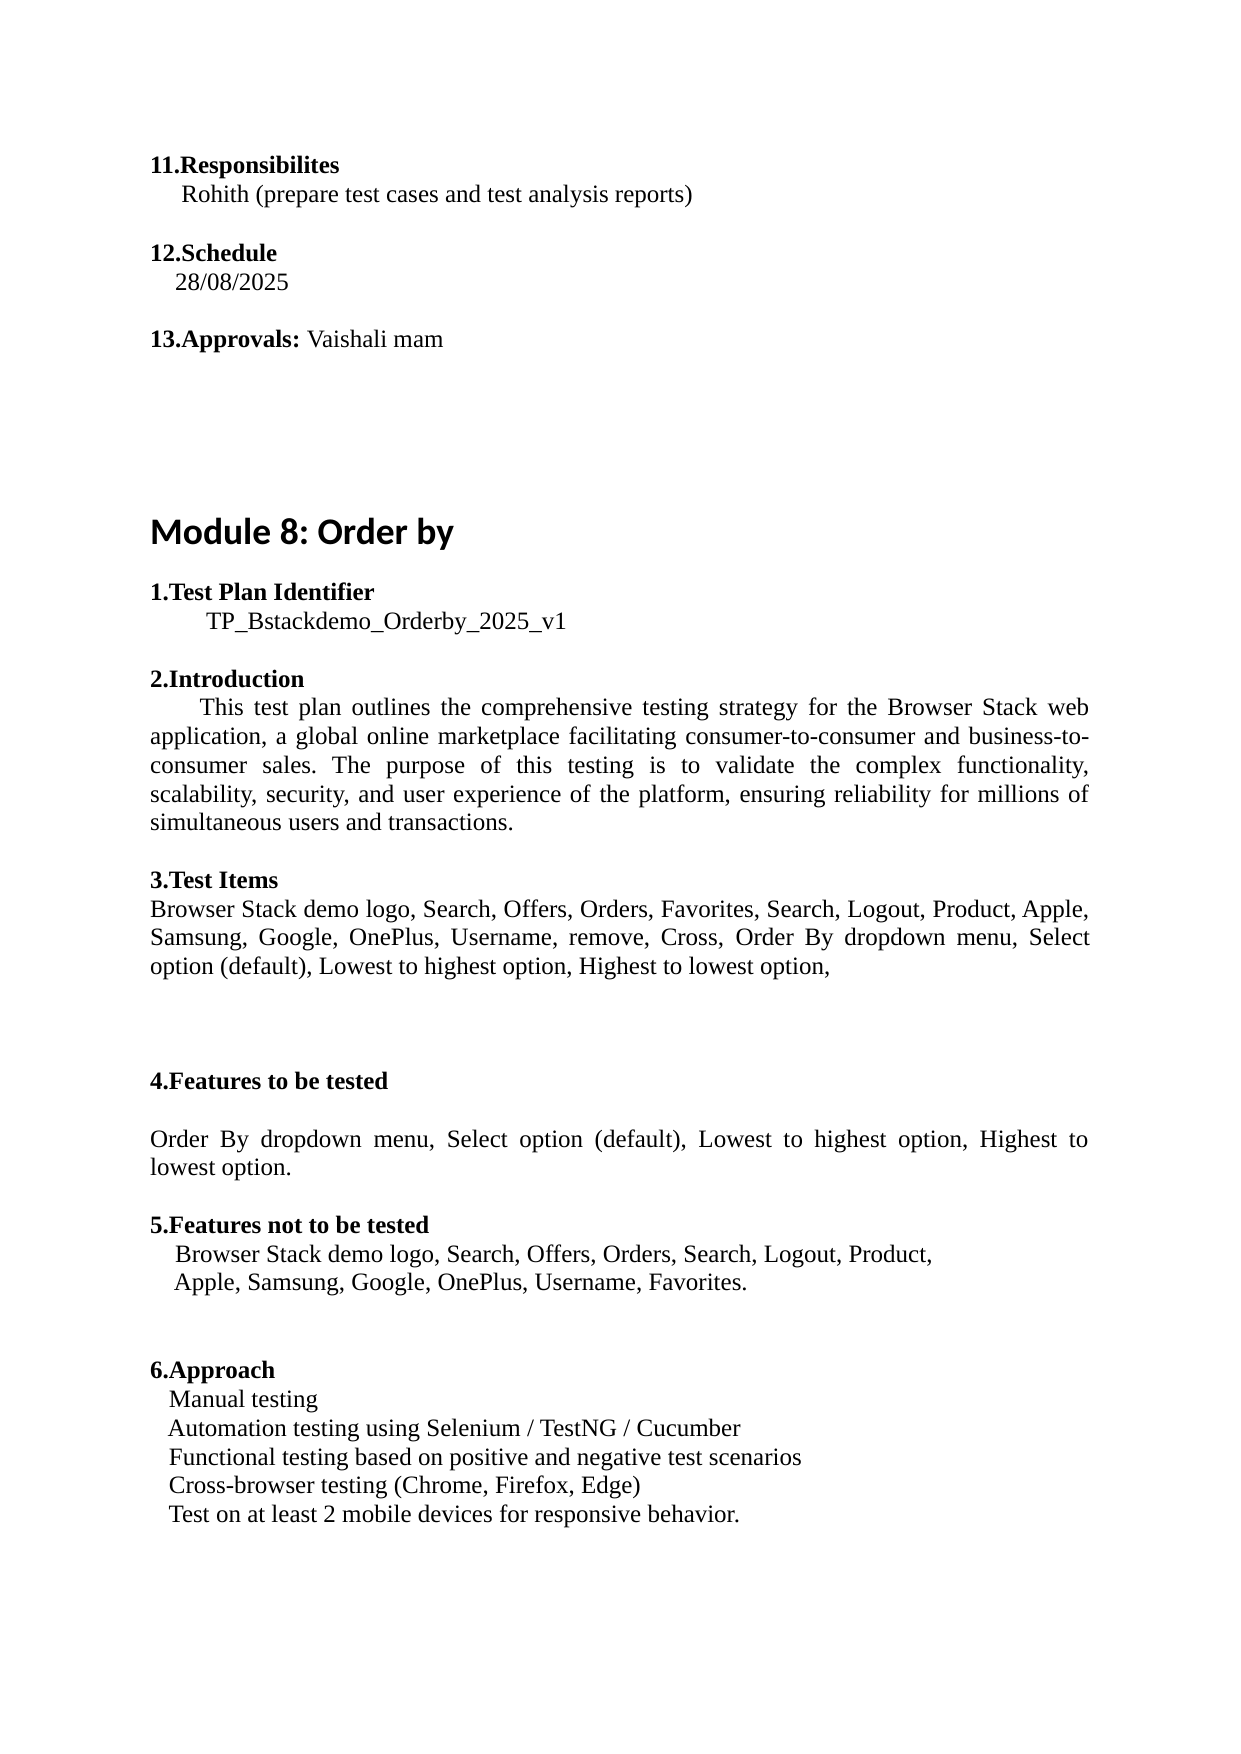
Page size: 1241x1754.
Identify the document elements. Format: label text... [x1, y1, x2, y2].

text Cross-browser testing (Chrome, Firefox, Edge) [150, 1470, 1090, 1499]
text TP_Bstackdemo_Orderby_2025_v1 [150, 606, 1090, 635]
text Module 8: Order by [150, 508, 1090, 554]
text Browser Stack demo logo, Search, Offers, Orders, Search, Logout, Product, [150, 1239, 1090, 1267]
text 28/08/2025 [150, 267, 1090, 296]
text Order By dropdown menu, Select option (default), Lowest to highest option, Highest to lowest option. [150, 1124, 1090, 1181]
text 11.Responsibilites [150, 150, 1090, 179]
text 4.Features to be tested [150, 1066, 1090, 1095]
text This test plan outlines the comprehensive testing strategy for the Browser Stack web application, a global online marketplace facilitating consumer-to-consumer and business-to-consumer sales. The purpose of this testing is to validate the complex functionality, scalability, security, and user experience of the platform, ensuring reliability for millions of simultaneous users and transactions. [150, 692, 1090, 836]
text 1.Test Plan Identifier [150, 577, 1090, 606]
text Browser Stack demo logo, Search, Offers, Orders, Favorites, Search, Logout, Product, Apple, Samsung, Google, OnePlus, Username, remove, Cross, Order By dropdown menu, Select option (default), Lowest to highest option, Highest to lowest option, [150, 894, 1090, 980]
text 2.Introduction [150, 664, 1090, 692]
text Test on at least 2 mobile devices for responsive behavior. [150, 1499, 1090, 1528]
text 3.Test Items [150, 865, 1090, 894]
text Automation testing using Selenium / TestNG / Cucumber [150, 1413, 1090, 1442]
text 12.Schedule [150, 238, 1090, 267]
text Manual testing [150, 1384, 1090, 1413]
text 6.Approach [150, 1355, 1090, 1384]
text Functional testing based on positive and negative test scenarios [150, 1442, 1090, 1470]
text 5.Features not to be tested [150, 1210, 1090, 1239]
text Apple, Samsung, Google, OnePlus, Username, Favorites. [150, 1267, 1090, 1296]
text 13.Approvals: Vaishali mam [150, 324, 1090, 353]
text Rohith (prepare test cases and test analysis reports) [150, 179, 1090, 207]
